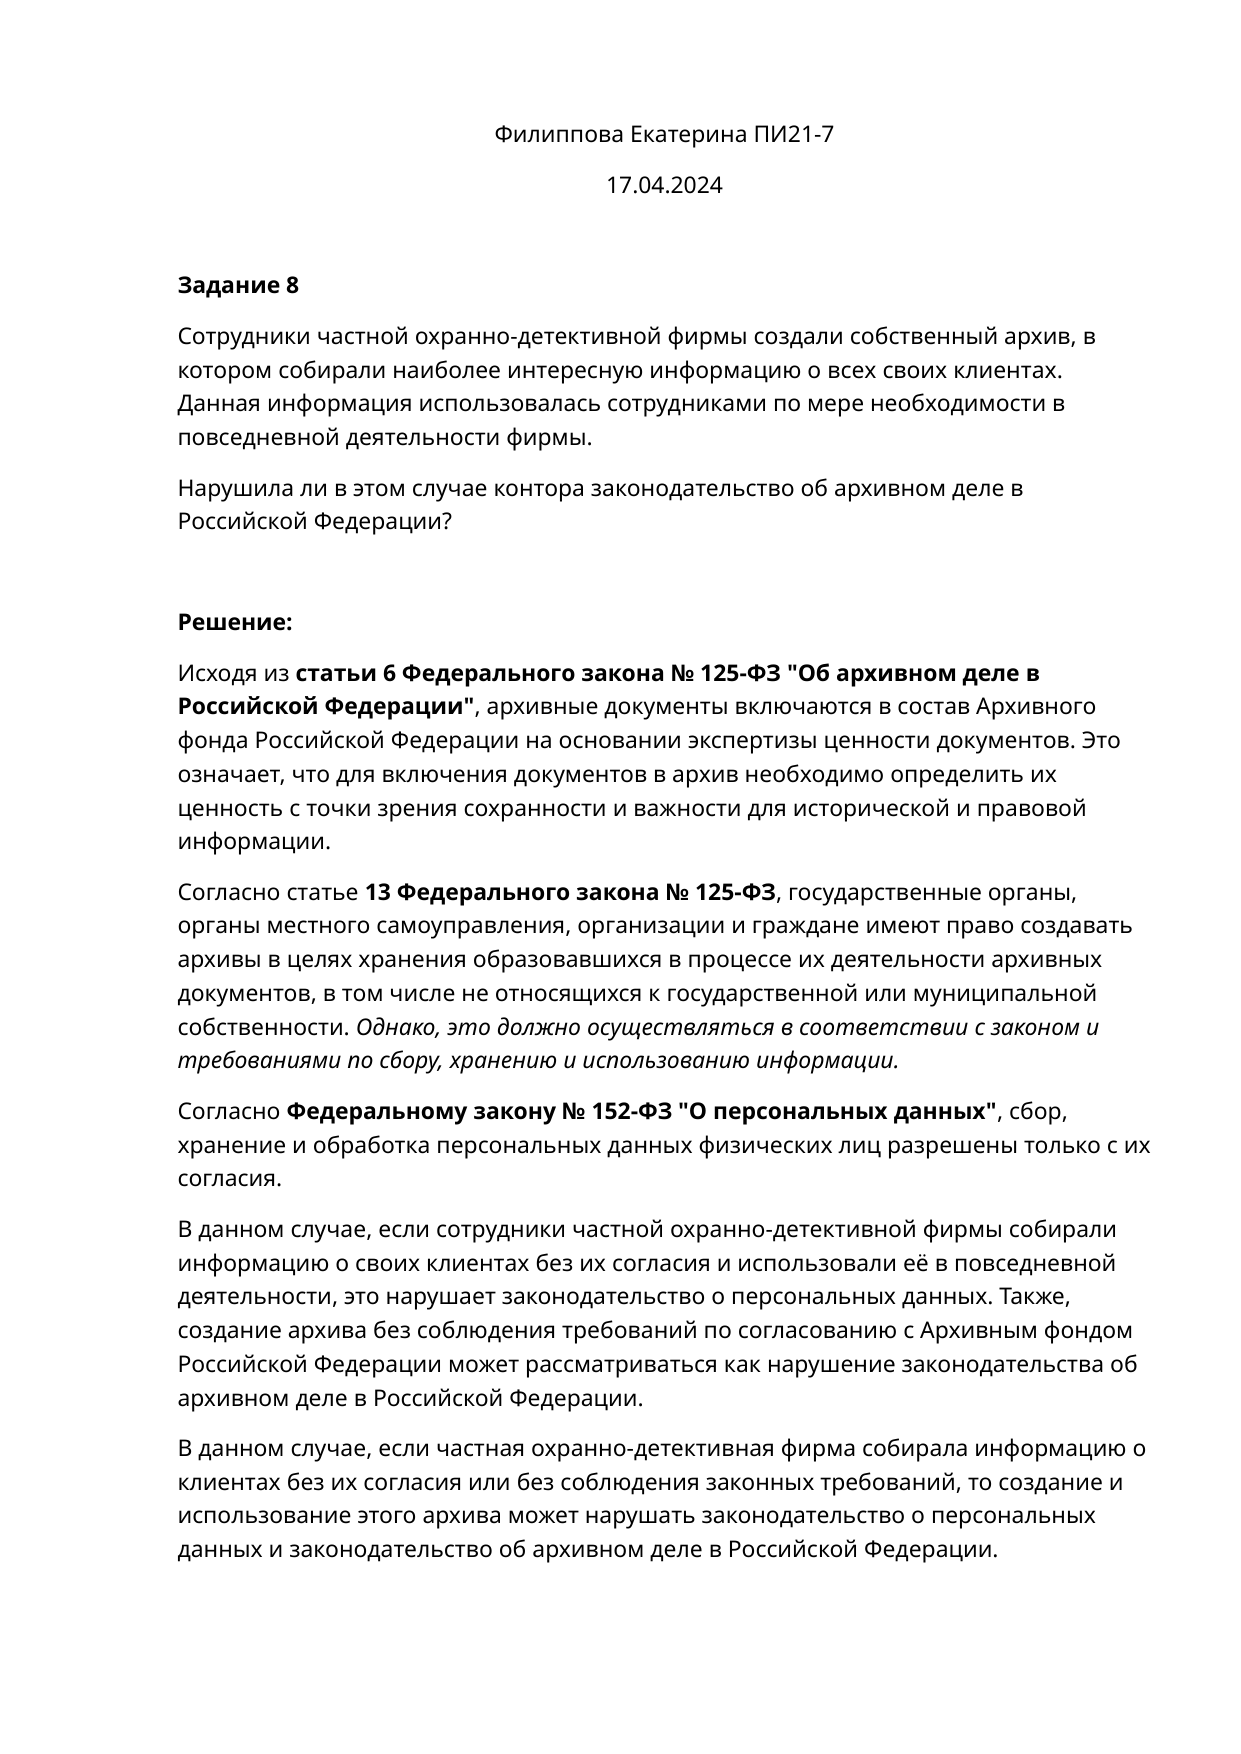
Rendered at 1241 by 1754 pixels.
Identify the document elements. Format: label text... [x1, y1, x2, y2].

text Сотрудники частной охранно-детективной фирмы создали собственный архив, в котором собирали наиболее интересную информацию о всех своих клиентах. Данная информация использовалась сотрудниками по мере необходимости в повседневной деятельности фирмы. [177, 320, 1152, 452]
text В данном случае, если сотрудники частной охранно-детективной фирмы собирали информацию о своих клиентах без их согласия и использовали её в повседневной деятельности, это нарушает законодательство о персональных данных. Также, создание архива без соблюдения требований по согласованию с Архивным фондом Российской Федерации может рассматриваться как нарушение законодательства об архивном деле в Российской Федерации. [177, 1213, 1152, 1413]
text Задание 8 [177, 269, 1152, 301]
text Решение: [177, 606, 1152, 637]
text 17.04.2024 [177, 168, 1152, 200]
text Нарушила ли в этом случае контора законодательство об архивном деле в Российской Федерации? [177, 471, 1152, 536]
text Согласно статье 13 Федерального закона № 125-ФЗ, государственные органы, органы местного самоуправления, организации и граждане имеют право создавать архивы в целях хранения образовавшихся в процессе их деятельности архивных документов, в том числе не относящихся к государственной или муниципальной собственности. Однако, это должно осуществляться в соответствии с законом и требованиями по сбору, хранению и использованию информации. [177, 876, 1152, 1076]
text Согласно Федеральному закону № 152-ФЗ "О персональных данных", сбор, хранение и обработка персональных данных физических лиц разрешены только с их согласия. [177, 1095, 1152, 1193]
text Исходя из статьи 6 Федерального закона № 125-ФЗ "Об архивном деле в Российской Федерации", архивные документы включаются в состав Архивного фонда Российской Федерации на основании экспертизы ценности документов. Это означает, что для включения документов в архив необходимо определить их ценность с точки зрения сохранности и важности для исторической и правовой информации. [177, 656, 1152, 856]
text Филиппова Екатерина ПИ21-7 [177, 118, 1152, 149]
text В данном случае, если частная охранно-детективная фирма собирала информацию о клиентах без их согласия или без соблюдения законных требований, то создание и использование этого архива может нарушать законодательство о персональных данных и законодательство об архивном деле в Российской Федерации. [177, 1432, 1152, 1564]
